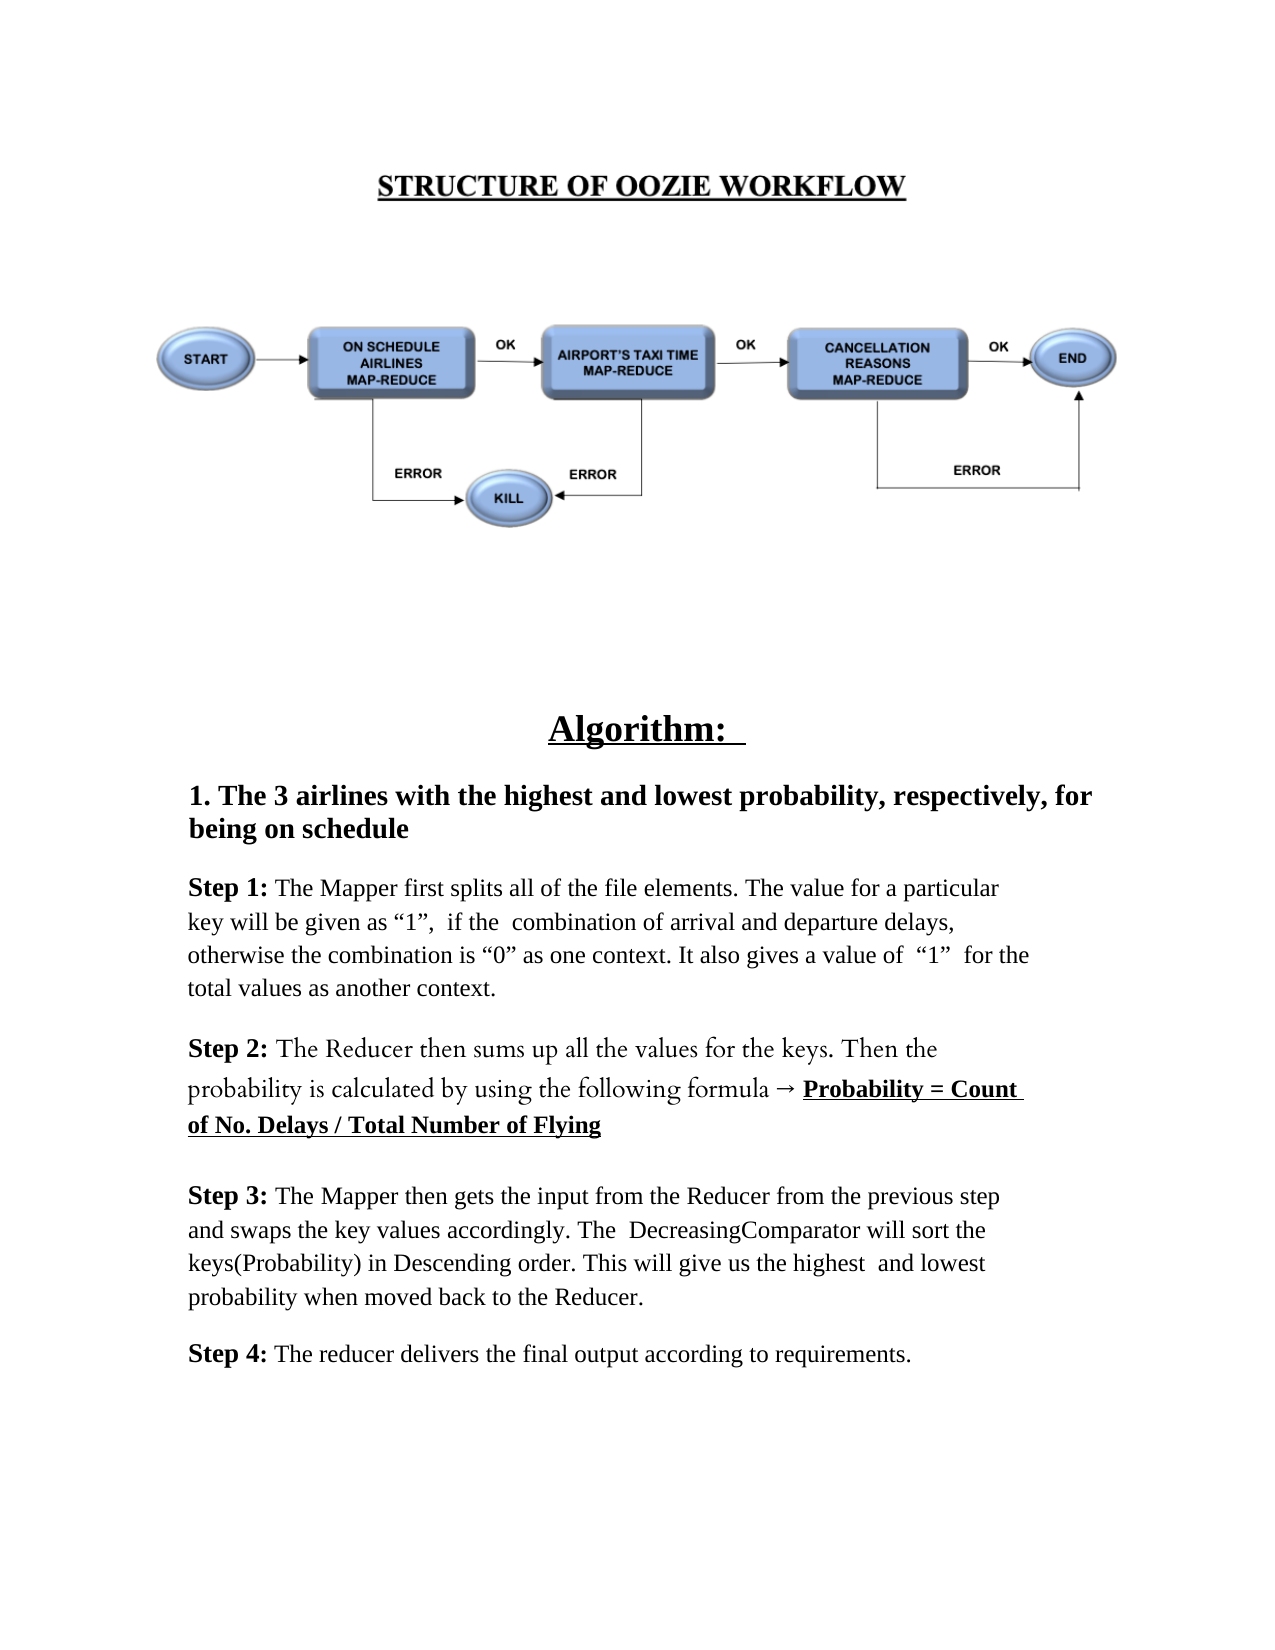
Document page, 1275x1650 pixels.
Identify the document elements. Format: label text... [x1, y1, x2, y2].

text Step 3: The Mapper then gets the input from the Reducer from the previous step and swaps the key values accordingly. The DecreasingComparator will sort the keys(Probability) in Descending order. This will give us the highest and lowest probability when moved back to the Reducer. [188, 1179, 1025, 1311]
picture [150, 150, 1125, 582]
text Algorithm: [150, 706, 1125, 749]
text Step 1: The Mapper first splits all of the file elements. The value for a particular key will be given as “1”, if the combination of arrival and departure delays, otherwise the combination is “0” as one context. It also gives a value of “1” for the total values as another context. [187, 871, 1032, 1002]
text 1. The 3 airlines with the highest and lowest probability, respectively, for being on schedule [189, 778, 1125, 845]
text Step 2: The Reducer then sums up all the values for the keys. Then the probability is calculated by using the following formula → Probability = Count of No. Delays / Total Number of Flying [187, 1032, 1032, 1170]
text Step 4: The reducer delivers the final output according to requirements. [188, 1338, 1125, 1369]
